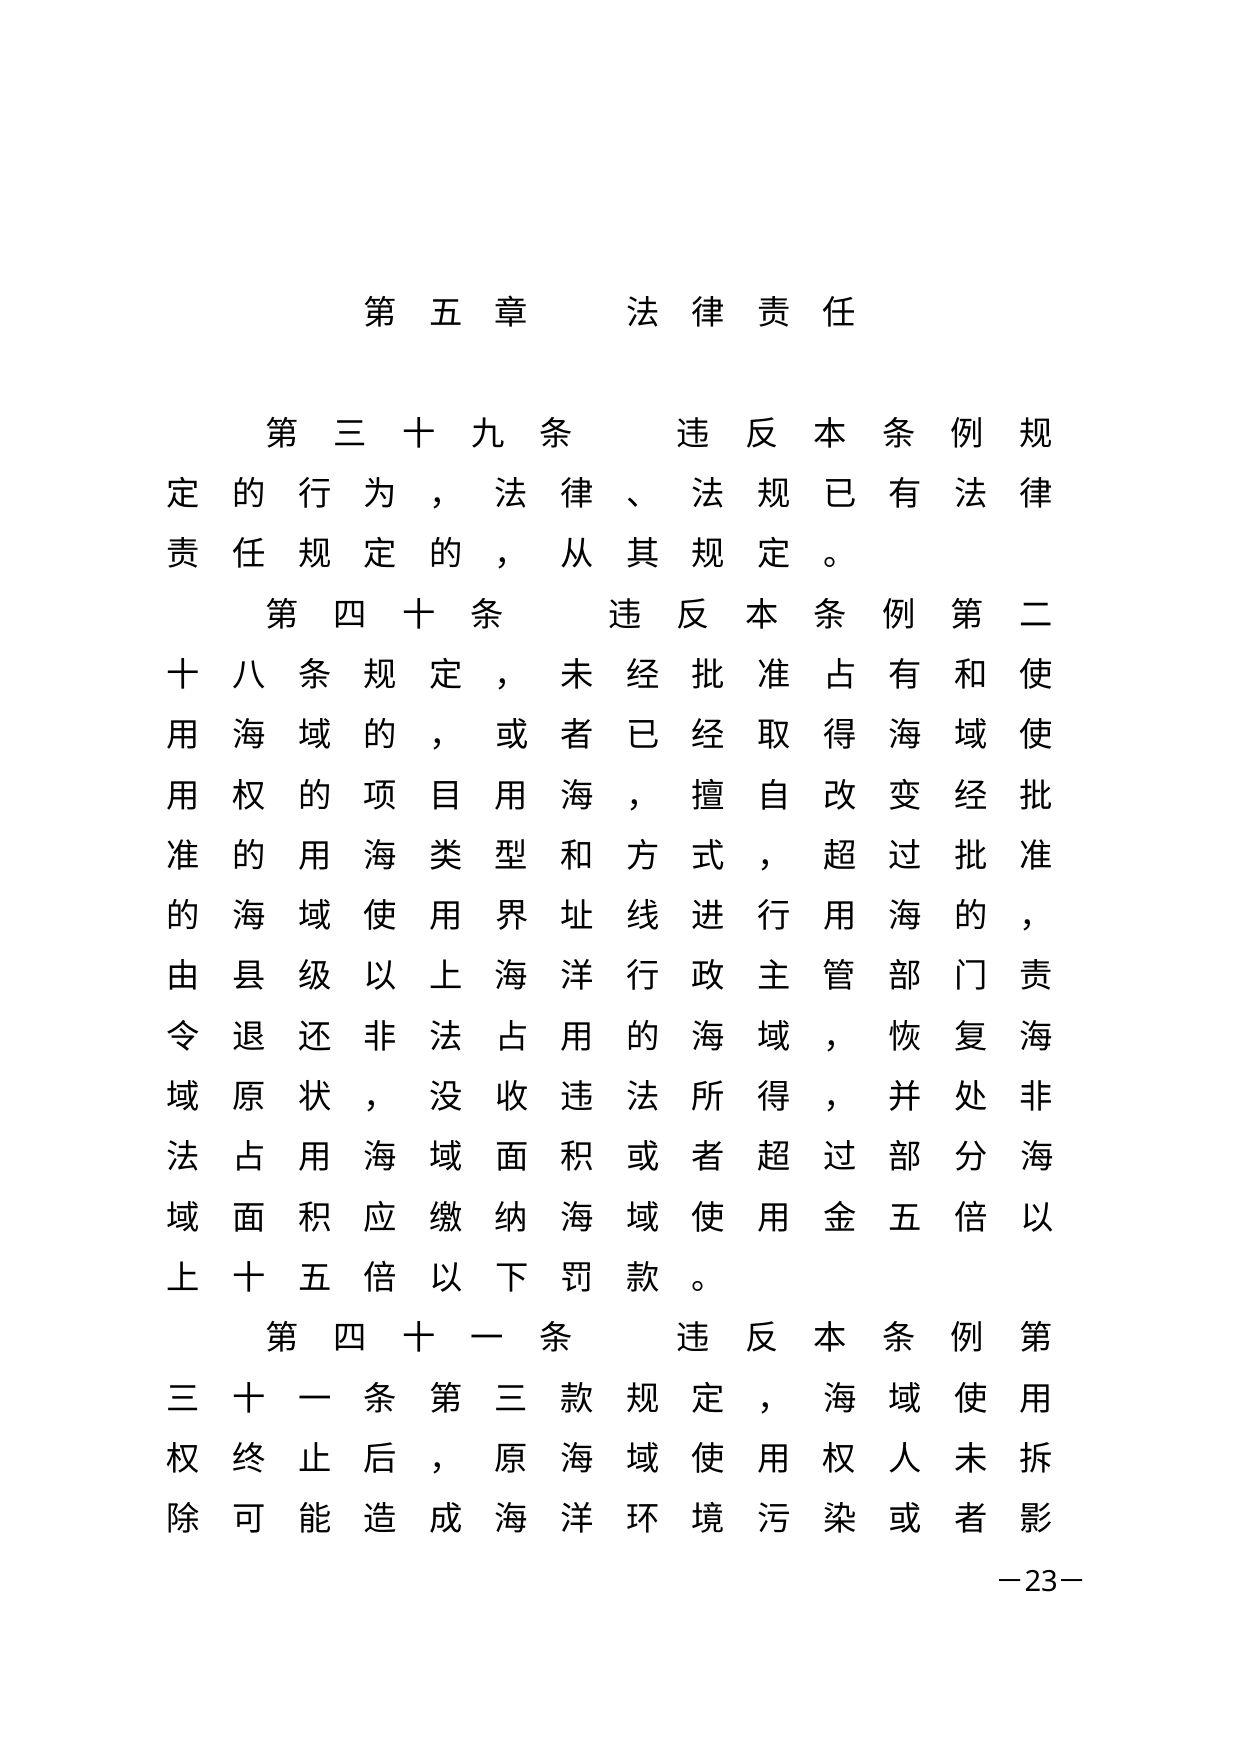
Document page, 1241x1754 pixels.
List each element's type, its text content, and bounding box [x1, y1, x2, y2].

text 第三十九条 违反本条例规定的行为，法律、法规已有法律责任规定的，从其规定。 [167, 400, 1085, 581]
text 第五章 法律责任 [167, 280, 1085, 340]
text 第四十条 违反本条例第二十八条规定，未经批准占有和使用海域的，或者已经取得海域使用权的项目用海，擅自改变经批准的用海类型和方式，超过批准的海域使用界址线进行用海的，由县级以上海洋行政主管部门责令退还非法占用的海域，恢复海域原状，没收违法所得，并处非法占用海域面积或者超过部分海域面积应缴纳海域使用金五倍以上十五倍以下罚款。 [167, 581, 1085, 1305]
